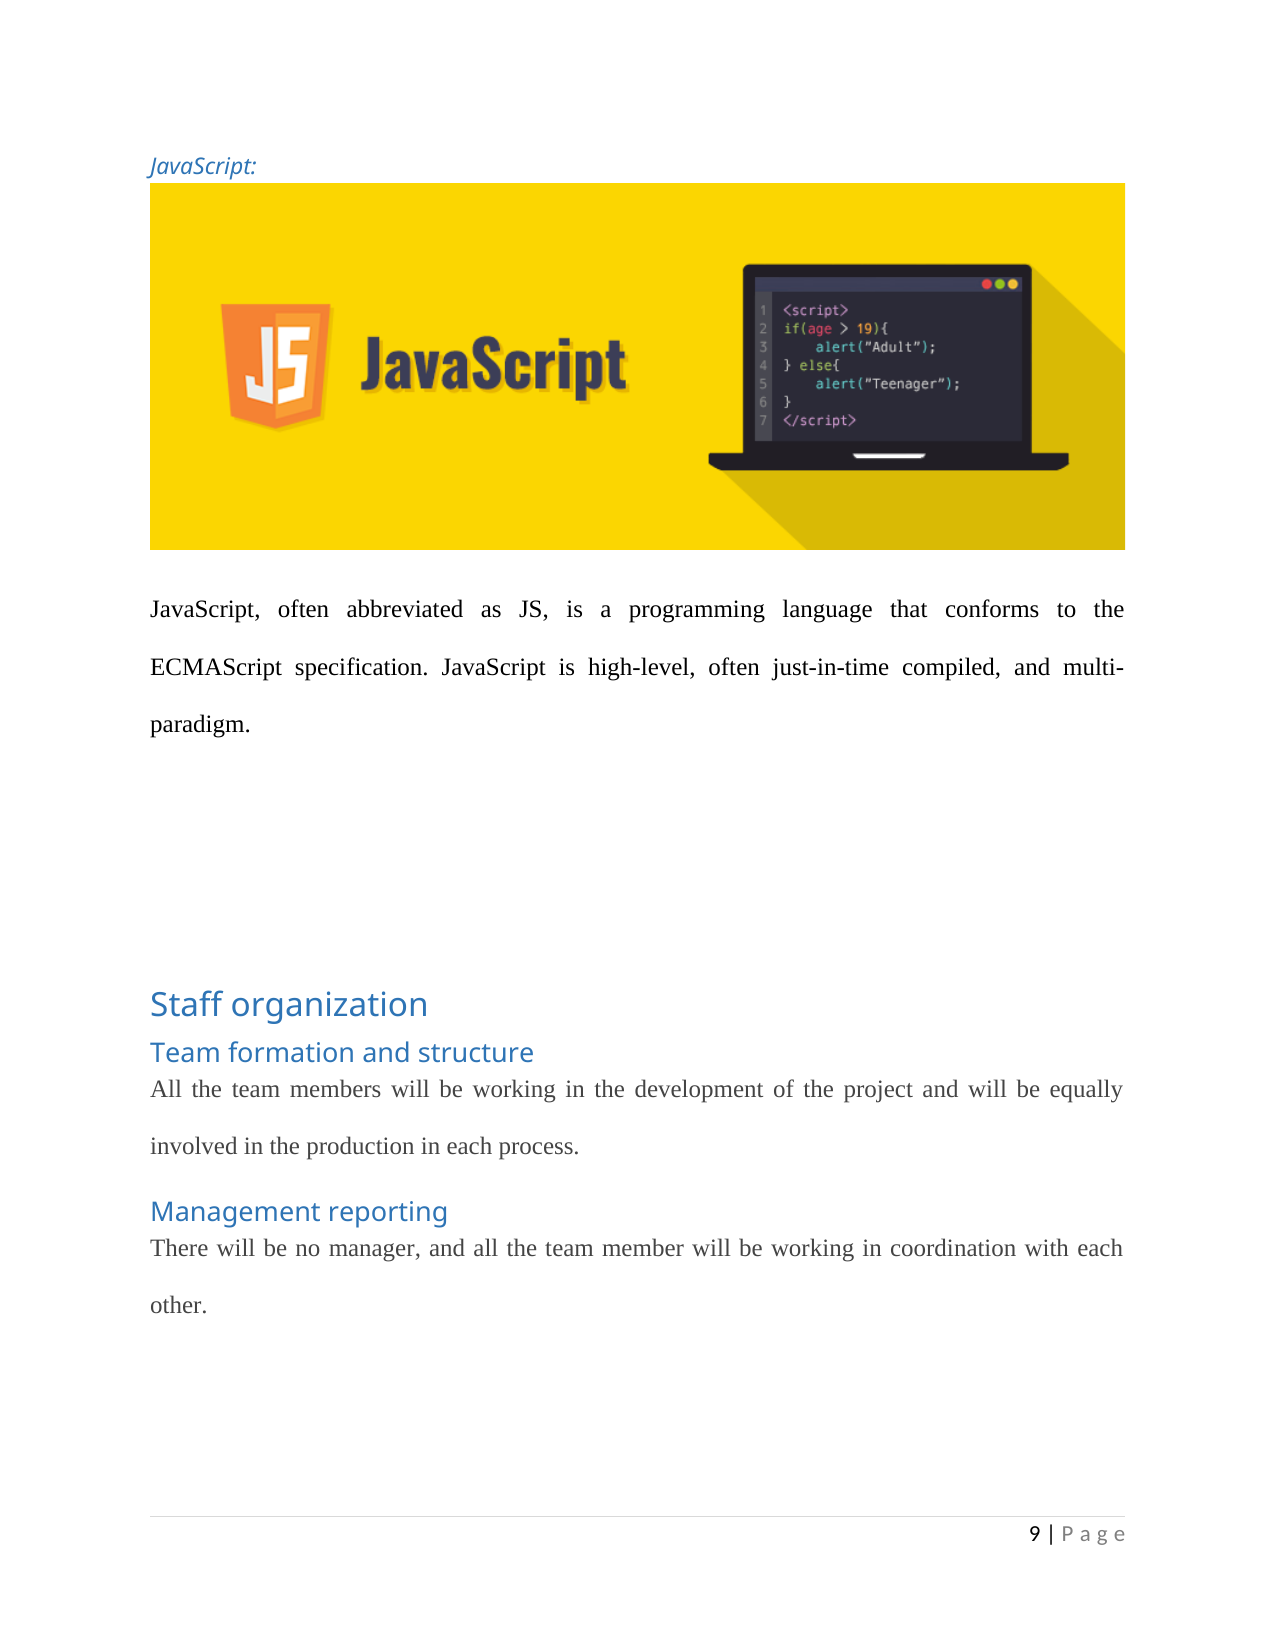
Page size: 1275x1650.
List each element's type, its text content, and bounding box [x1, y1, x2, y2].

picture [150, 183, 1125, 550]
subtitle JavaScript: [150, 150, 1125, 181]
text JavaScript, often abbreviated as JS, is a programming language that conforms to the ECMAScript specification. JavaScript is high-level, often just-in-time compiled, and multi-paradigm. [150, 594, 1125, 738]
subtitle Management reporting [150, 1193, 1125, 1230]
text There will be no manager, and all the team member will be working in coordination with each other. [150, 1233, 1125, 1319]
subtitle Staff organization [150, 981, 1125, 1026]
subtitle Team formation and structure [150, 1034, 1125, 1071]
text All the team members will be working in the development of the project and will be equally involved in the production in each process. [150, 1074, 1125, 1160]
